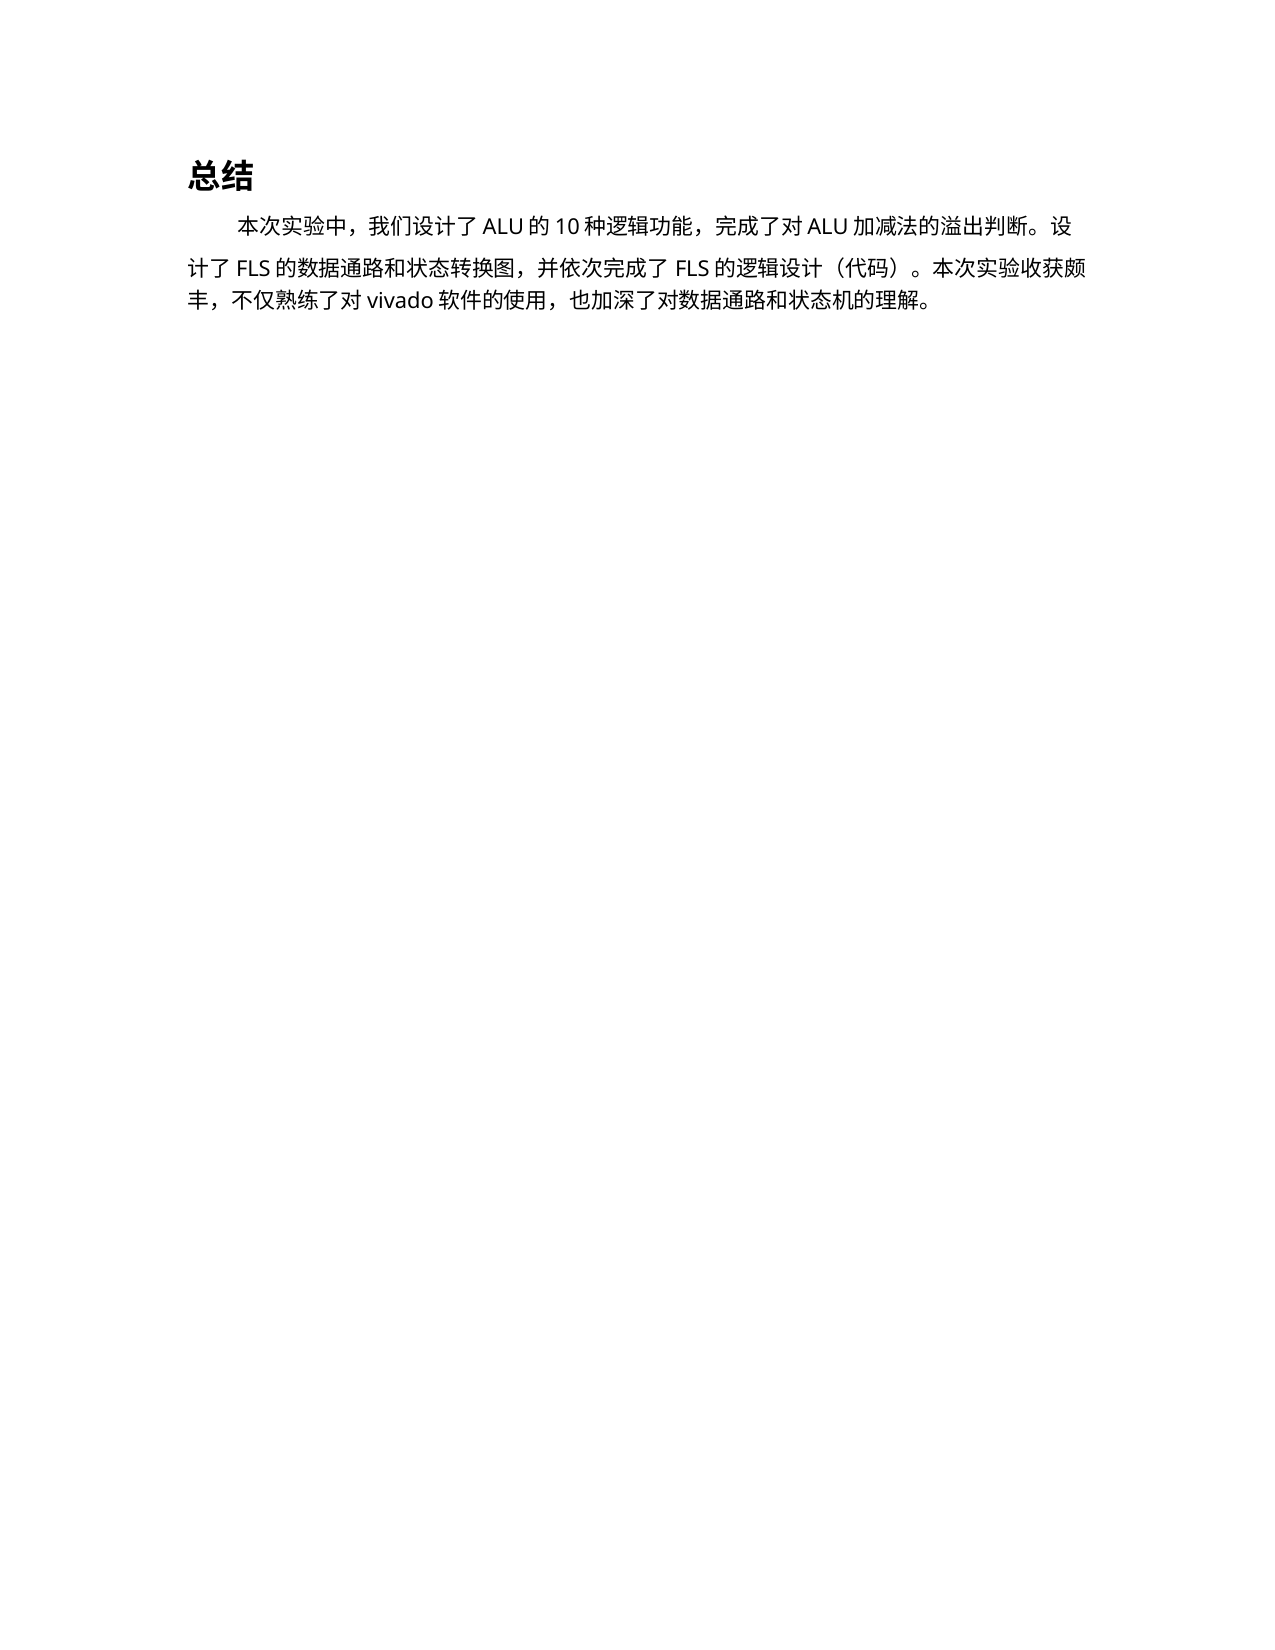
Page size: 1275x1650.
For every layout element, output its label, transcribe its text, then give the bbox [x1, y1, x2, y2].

text 本次实验中，我们设计了ALU的10种逻辑功能，完成了对ALU加减法的溢出判断。设 [237, 209, 1087, 240]
text 计了FLS的数据通路和状态转换图，并依次完成了FLS的逻辑设计（代码）。本次实验收获颇丰，不仅熟练了对vivado软件的使用，也加深了对数据通路和状态机的理解。 [187, 251, 1087, 314]
subtitle 总结 [187, 150, 1087, 198]
